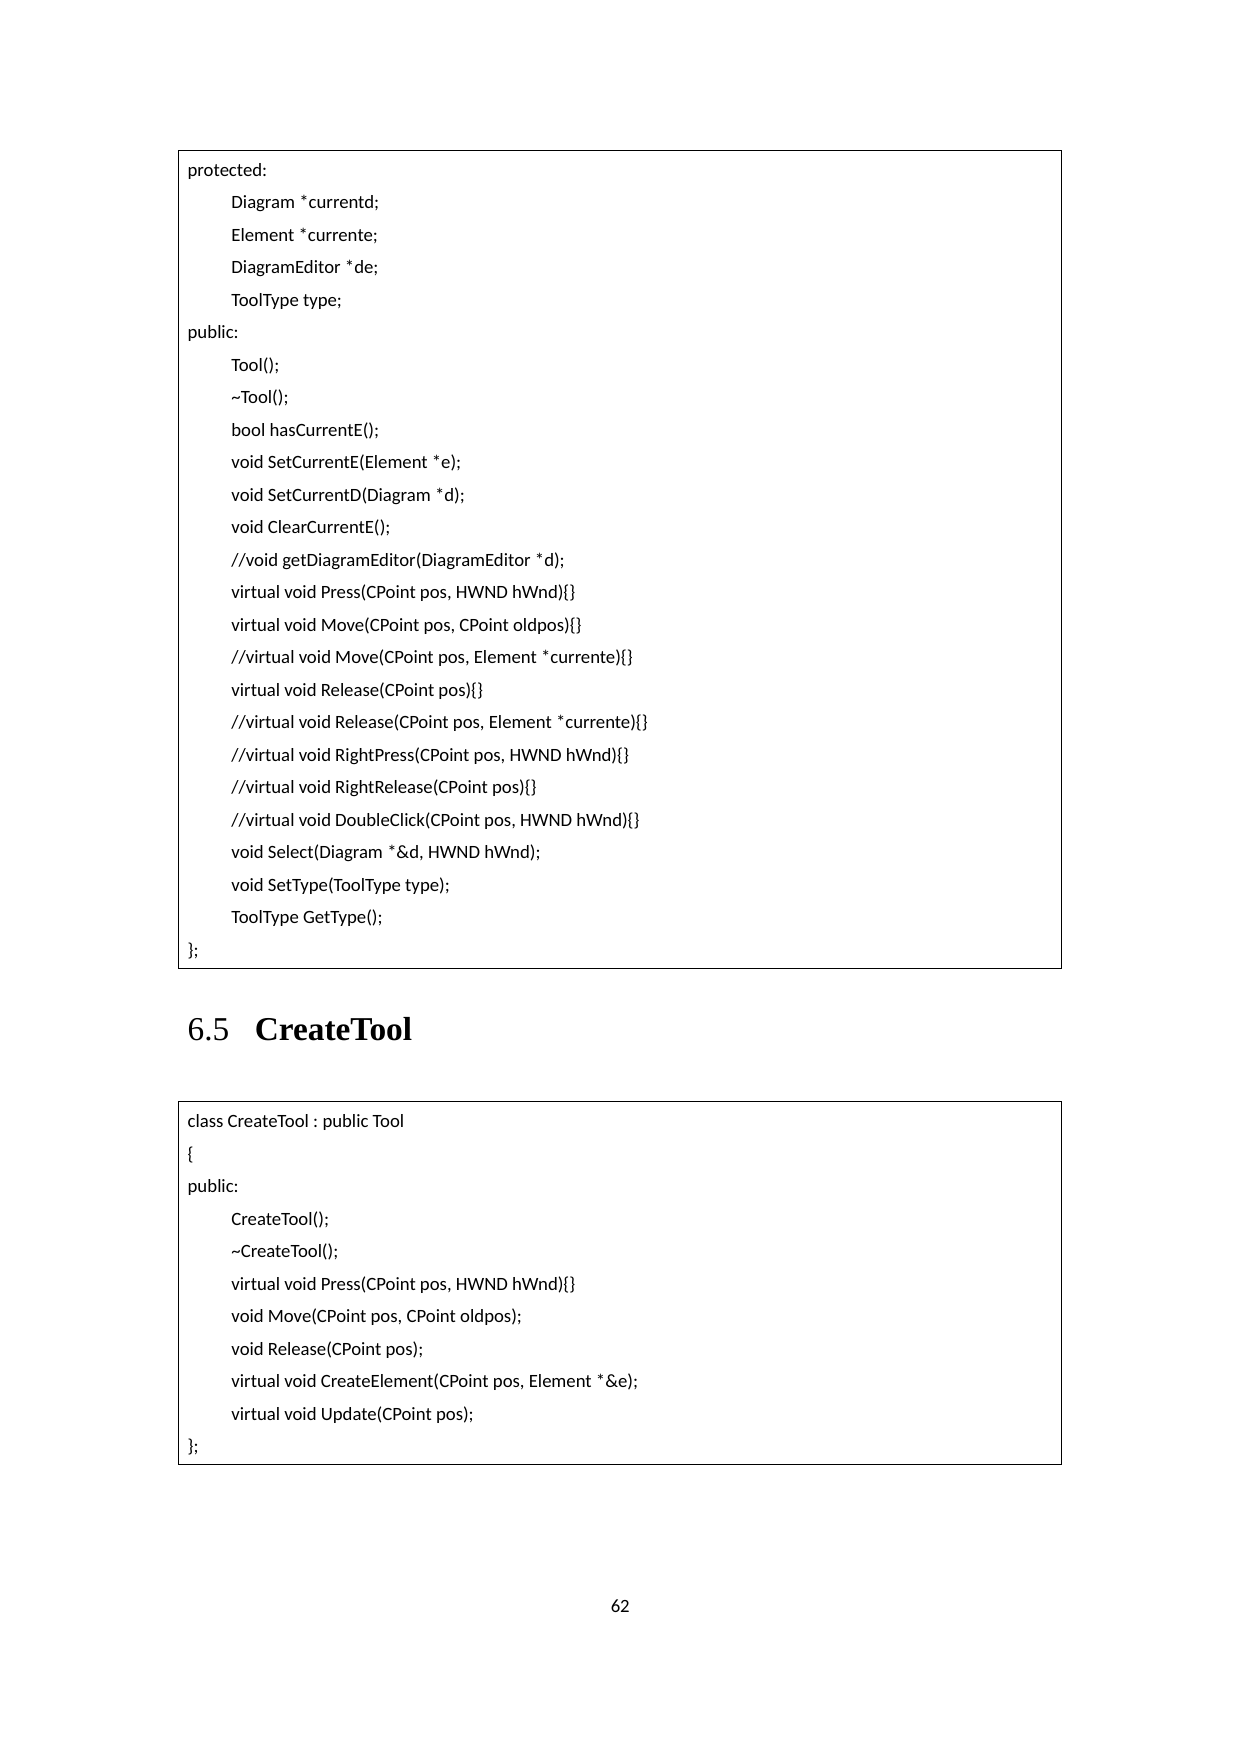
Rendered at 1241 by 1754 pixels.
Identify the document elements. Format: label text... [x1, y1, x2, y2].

text class CreateTool : public Tool [179, 1102, 1061, 1137]
text virtual void Move(CPoint pos, CPoint oldpos){} [187, 608, 1053, 641]
text virtual void Press(CPoint pos, HWND hWnd){} [187, 576, 1053, 608]
text ~CreateTool(); [187, 1234, 1053, 1267]
text void Move(CPoint pos, CPoint oldpos); [187, 1299, 1053, 1332]
text ~Tool(); [187, 381, 1053, 413]
text void ClearCurrentE(); [187, 511, 1053, 543]
text void SetType(ToolType type); [187, 868, 1053, 901]
text virtual void Release(CPoint pos){} [187, 673, 1053, 706]
text CreateTool(); [187, 1202, 1053, 1234]
text void Release(CPoint pos); [187, 1332, 1053, 1364]
text void SetCurrentD(Diagram *d); [187, 478, 1053, 511]
text { [187, 1137, 1053, 1169]
text ToolType GetType(); [187, 901, 1053, 930]
text virtual void Update(CPoint pos); [187, 1397, 1053, 1426]
text public: [187, 1169, 1053, 1202]
text protected: [179, 151, 1061, 186]
subtitle CreateTool [187, 996, 1053, 1061]
text public: [187, 316, 1053, 348]
text }; [179, 930, 1061, 968]
text virtual void Press(CPoint pos, HWND hWnd){} [187, 1267, 1053, 1299]
text //virtual void Move(CPoint pos, Element *currente){} [187, 641, 1053, 673]
text Element *currente; [187, 218, 1053, 251]
text //virtual void Release(CPoint pos, Element *currente){} [187, 706, 1053, 738]
text bool hasCurrentE(); [187, 413, 1053, 446]
text Diagram *currentd; [187, 186, 1053, 218]
text DiagramEditor *de; [187, 251, 1053, 283]
text //virtual void DoubleClick(CPoint pos, HWND hWnd){} [187, 803, 1053, 836]
text Tool(); [187, 348, 1053, 381]
text virtual void CreateElement(CPoint pos, Element *&e); [187, 1364, 1053, 1397]
text //virtual void RightRelease(CPoint pos){} [187, 771, 1053, 803]
text void SetCurrentE(Element *e); [187, 446, 1053, 478]
text //void getDiagramEditor(DiagramEditor *d); [187, 543, 1053, 576]
text void Select(Diagram *&d, HWND hWnd); [187, 836, 1053, 868]
text }; [179, 1426, 1061, 1464]
text ToolType type; [187, 283, 1053, 316]
text //virtual void RightPress(CPoint pos, HWND hWnd){} [187, 738, 1053, 771]
